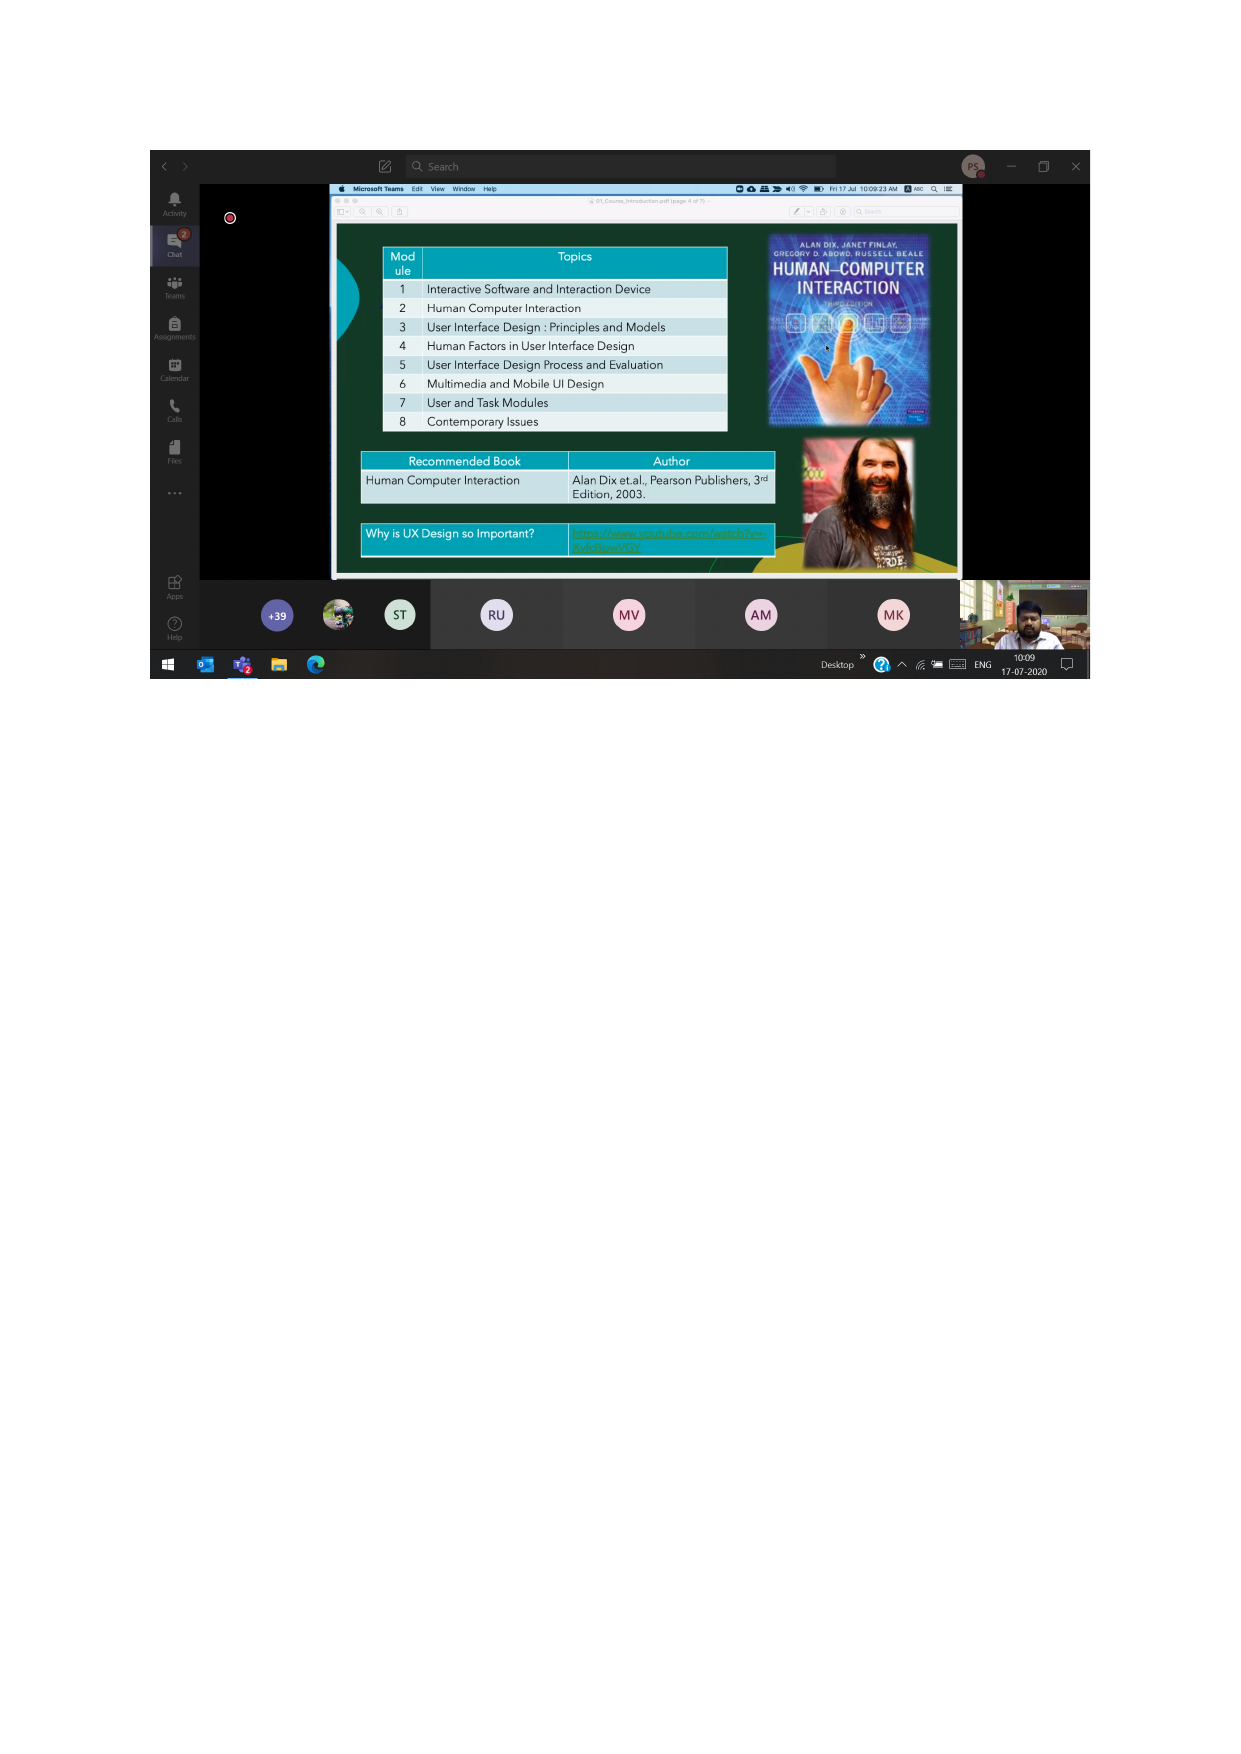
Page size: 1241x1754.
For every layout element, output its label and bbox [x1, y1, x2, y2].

picture [150, 150, 1091, 679]
